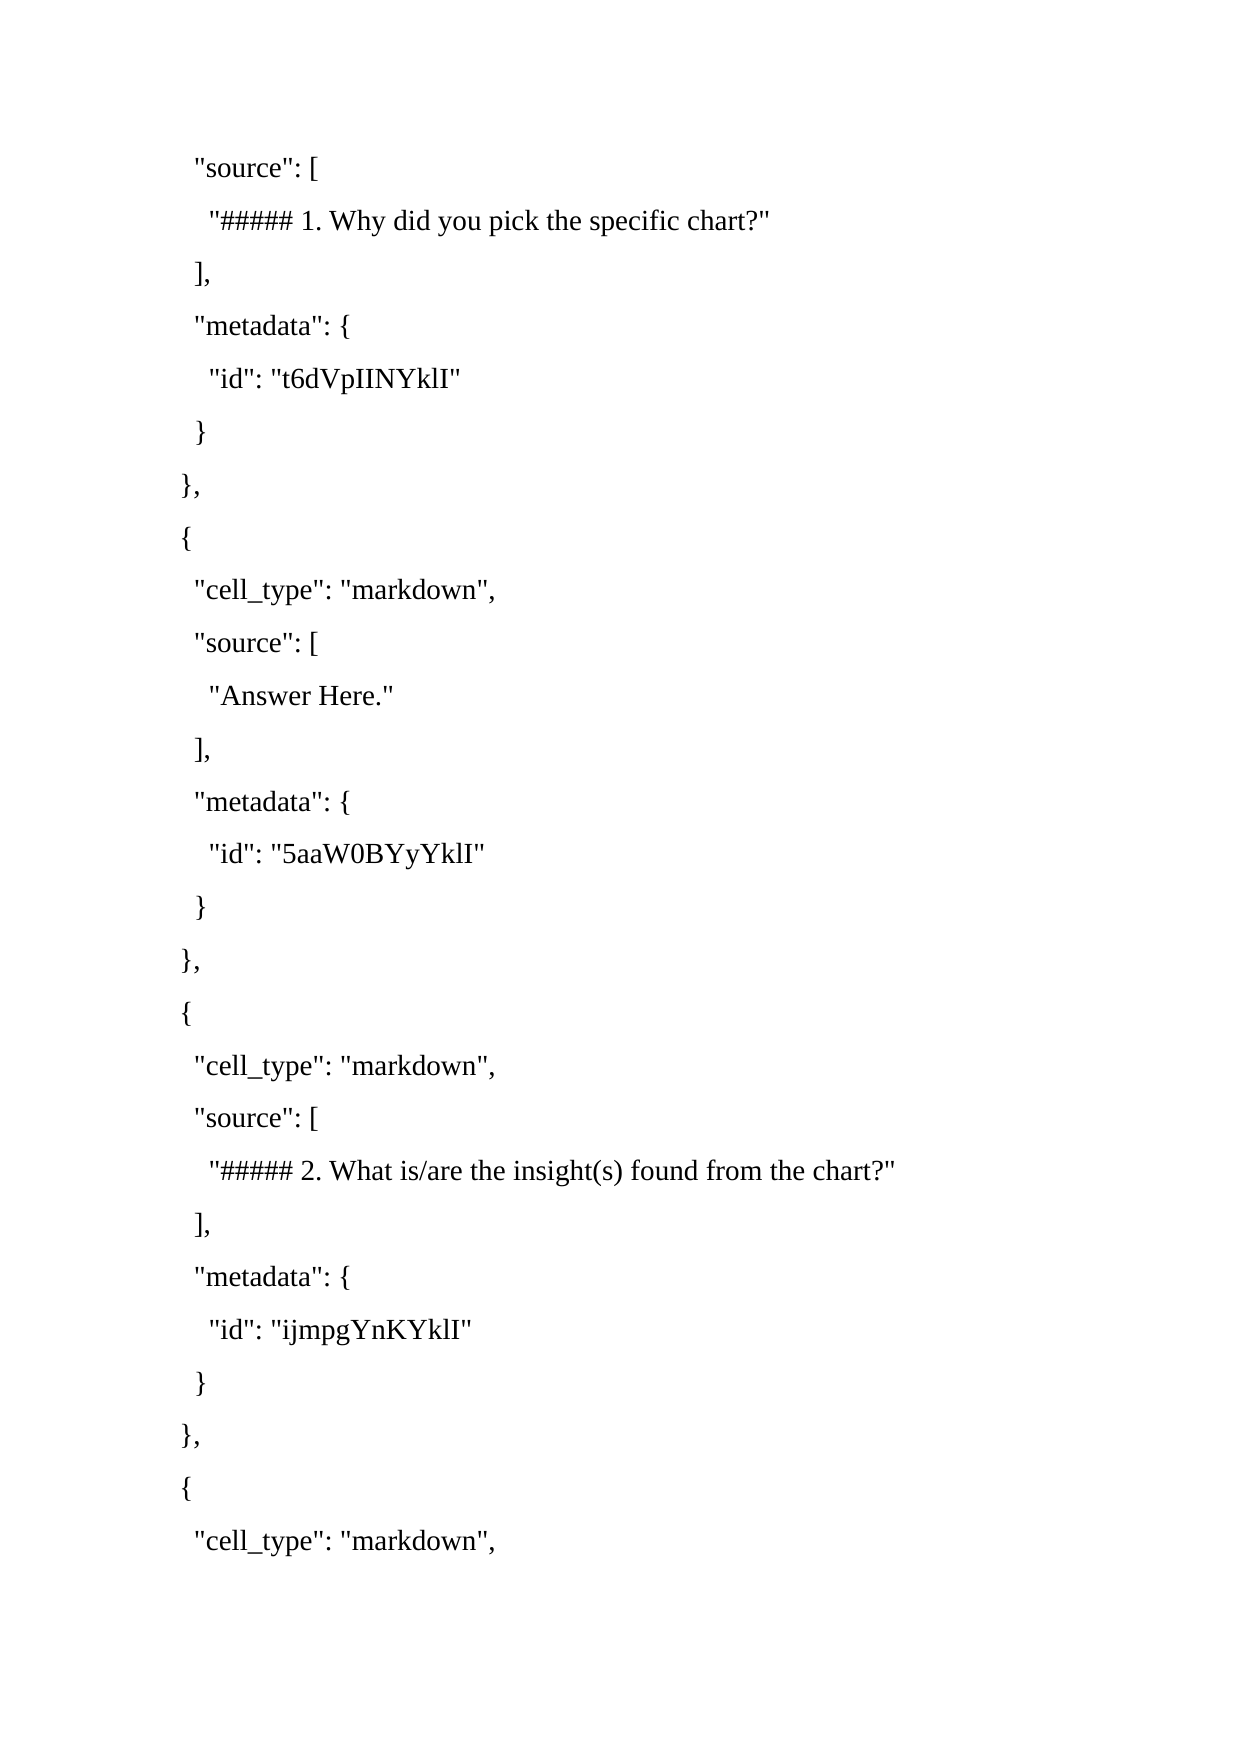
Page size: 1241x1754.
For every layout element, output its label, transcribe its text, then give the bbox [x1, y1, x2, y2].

text "##### 1. Why did you pick the specific chart?" [150, 203, 1090, 236]
text } [150, 1365, 1090, 1398]
text "id": "t6dVpIINYklI" [150, 361, 1090, 395]
text "source": [ [150, 625, 1090, 659]
text "id": "ijmpgYnKYklI" [150, 1312, 1090, 1345]
text "id": "5aaW0BYyYklI" [150, 837, 1090, 870]
text }, [150, 942, 1090, 976]
text "cell_type": "markdown", [150, 1048, 1090, 1081]
text }, [150, 1417, 1090, 1451]
text "metadata": { [150, 784, 1090, 817]
text { [150, 520, 1090, 553]
text "Answer Here." [150, 678, 1090, 712]
text "source": [ [150, 1101, 1090, 1134]
text "metadata": { [150, 1259, 1090, 1293]
text "##### 2. What is/are the insight(s) found from the chart?" [150, 1153, 1090, 1187]
text "source": [ [150, 150, 1090, 183]
text } [150, 414, 1090, 448]
text "cell_type": "markdown", [150, 1523, 1090, 1557]
text ], [150, 256, 1090, 289]
text ], [150, 1206, 1090, 1240]
text }, [150, 467, 1090, 500]
text } [150, 889, 1090, 923]
text "metadata": { [150, 308, 1090, 342]
text ], [150, 731, 1090, 764]
text { [150, 1470, 1090, 1504]
text "cell_type": "markdown", [150, 572, 1090, 606]
text { [150, 995, 1090, 1028]
